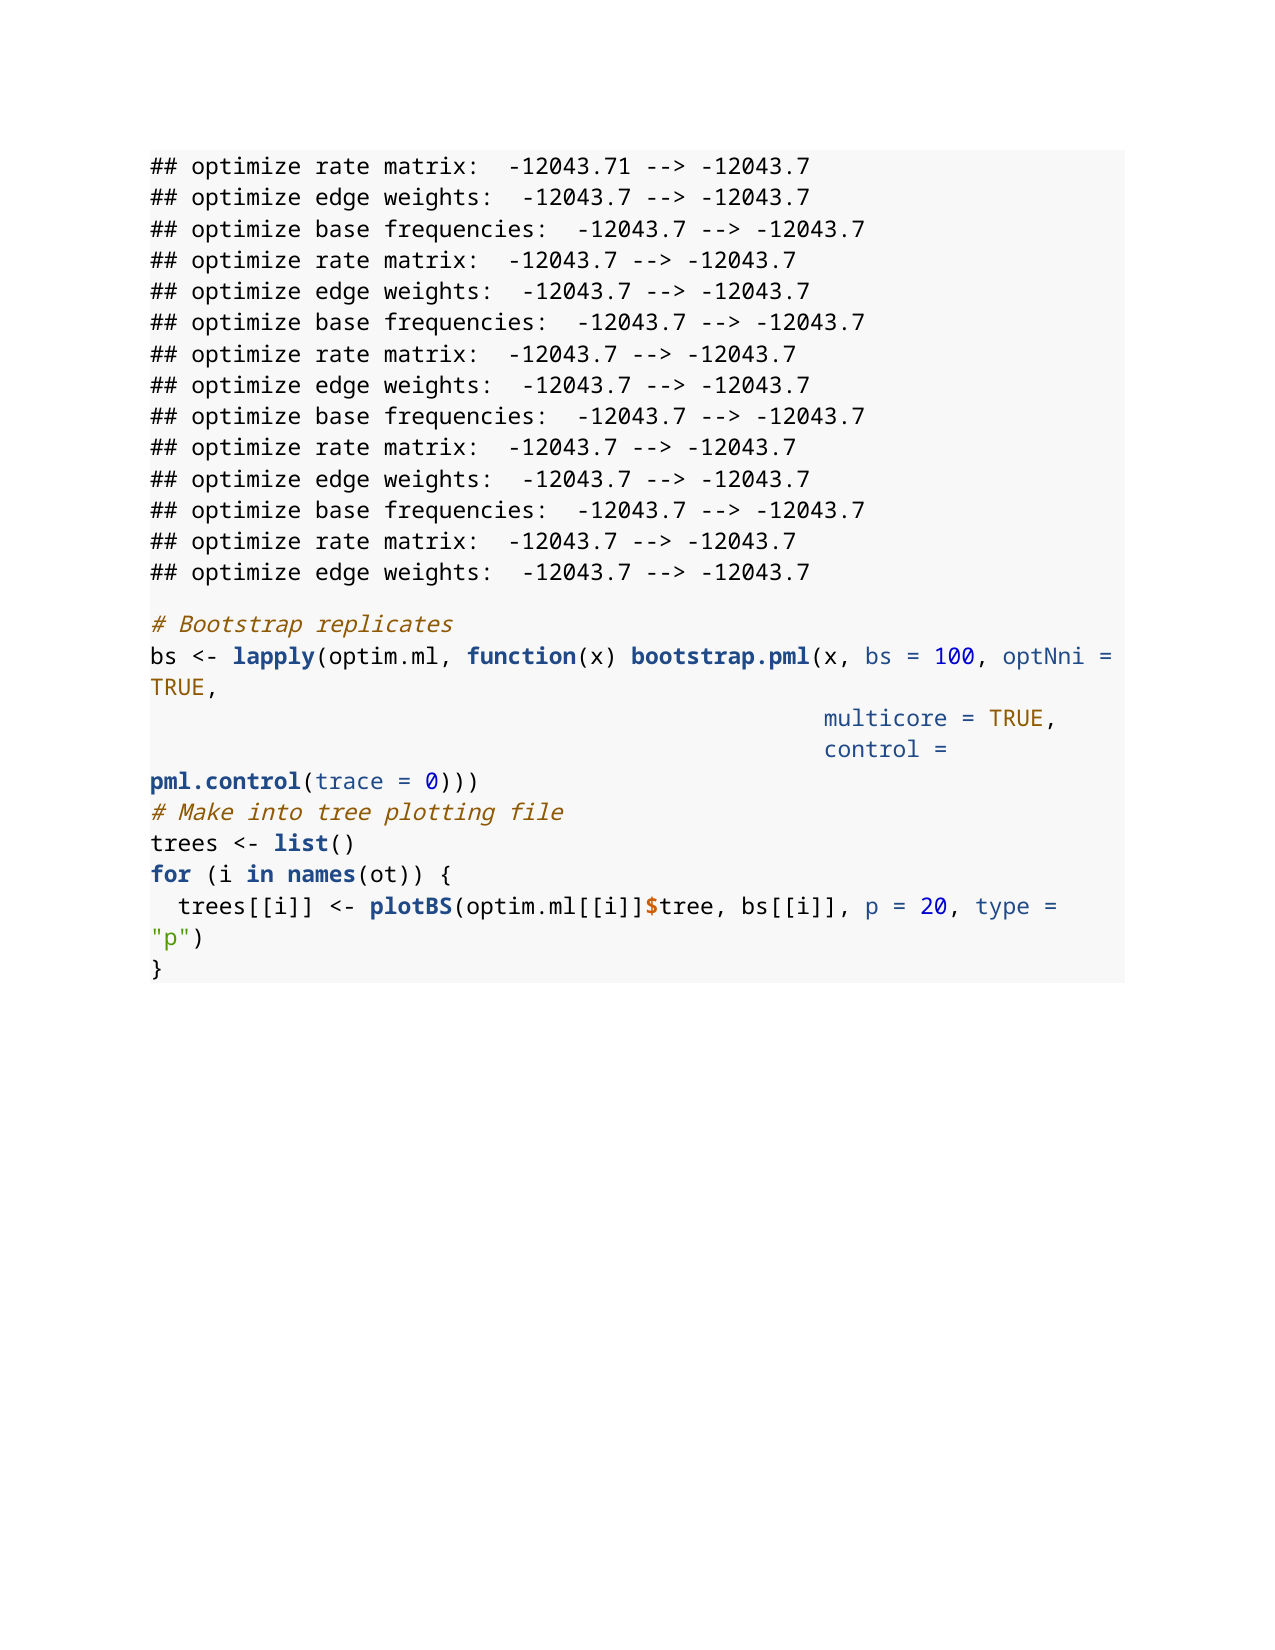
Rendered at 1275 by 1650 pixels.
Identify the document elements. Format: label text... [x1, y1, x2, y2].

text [150, 150, 1125, 587]
text # Bootstrap replicates bs <- lapply(optim.ml, function(x) bootstrap.pml(x, bs = 100, optNni = TRUE, multicore = TRUE, control = pml.control(trace = 0))) # Make into tree plotting file trees <- list() for (i in names(ot)) { trees[[i]] <- plotBS(optim.ml[[i]]$tree, bs[[i]], p = 20, type = "p") } [150, 608, 1125, 983]
